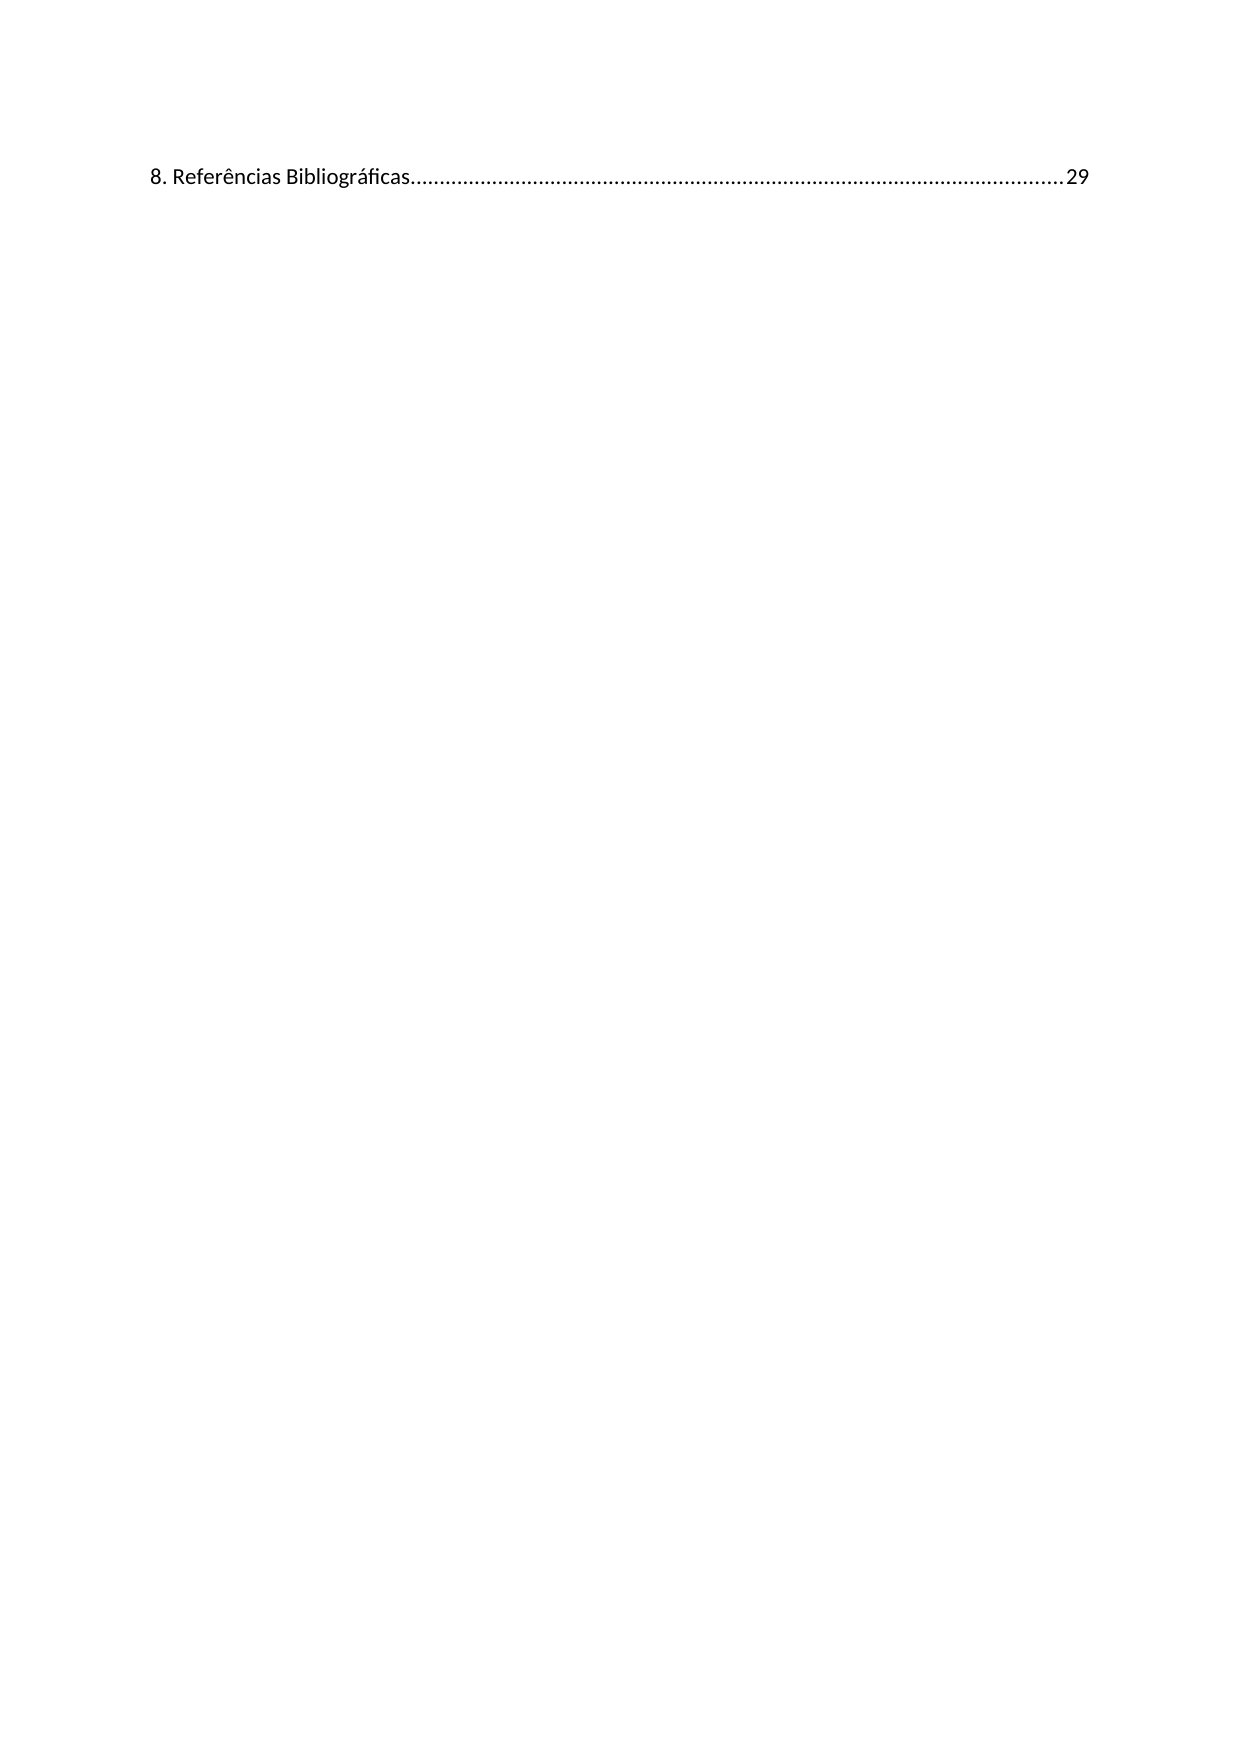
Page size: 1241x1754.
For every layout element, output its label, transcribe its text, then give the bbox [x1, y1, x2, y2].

text 8. Referências Bibliográficas 29 [150, 162, 1090, 190]
